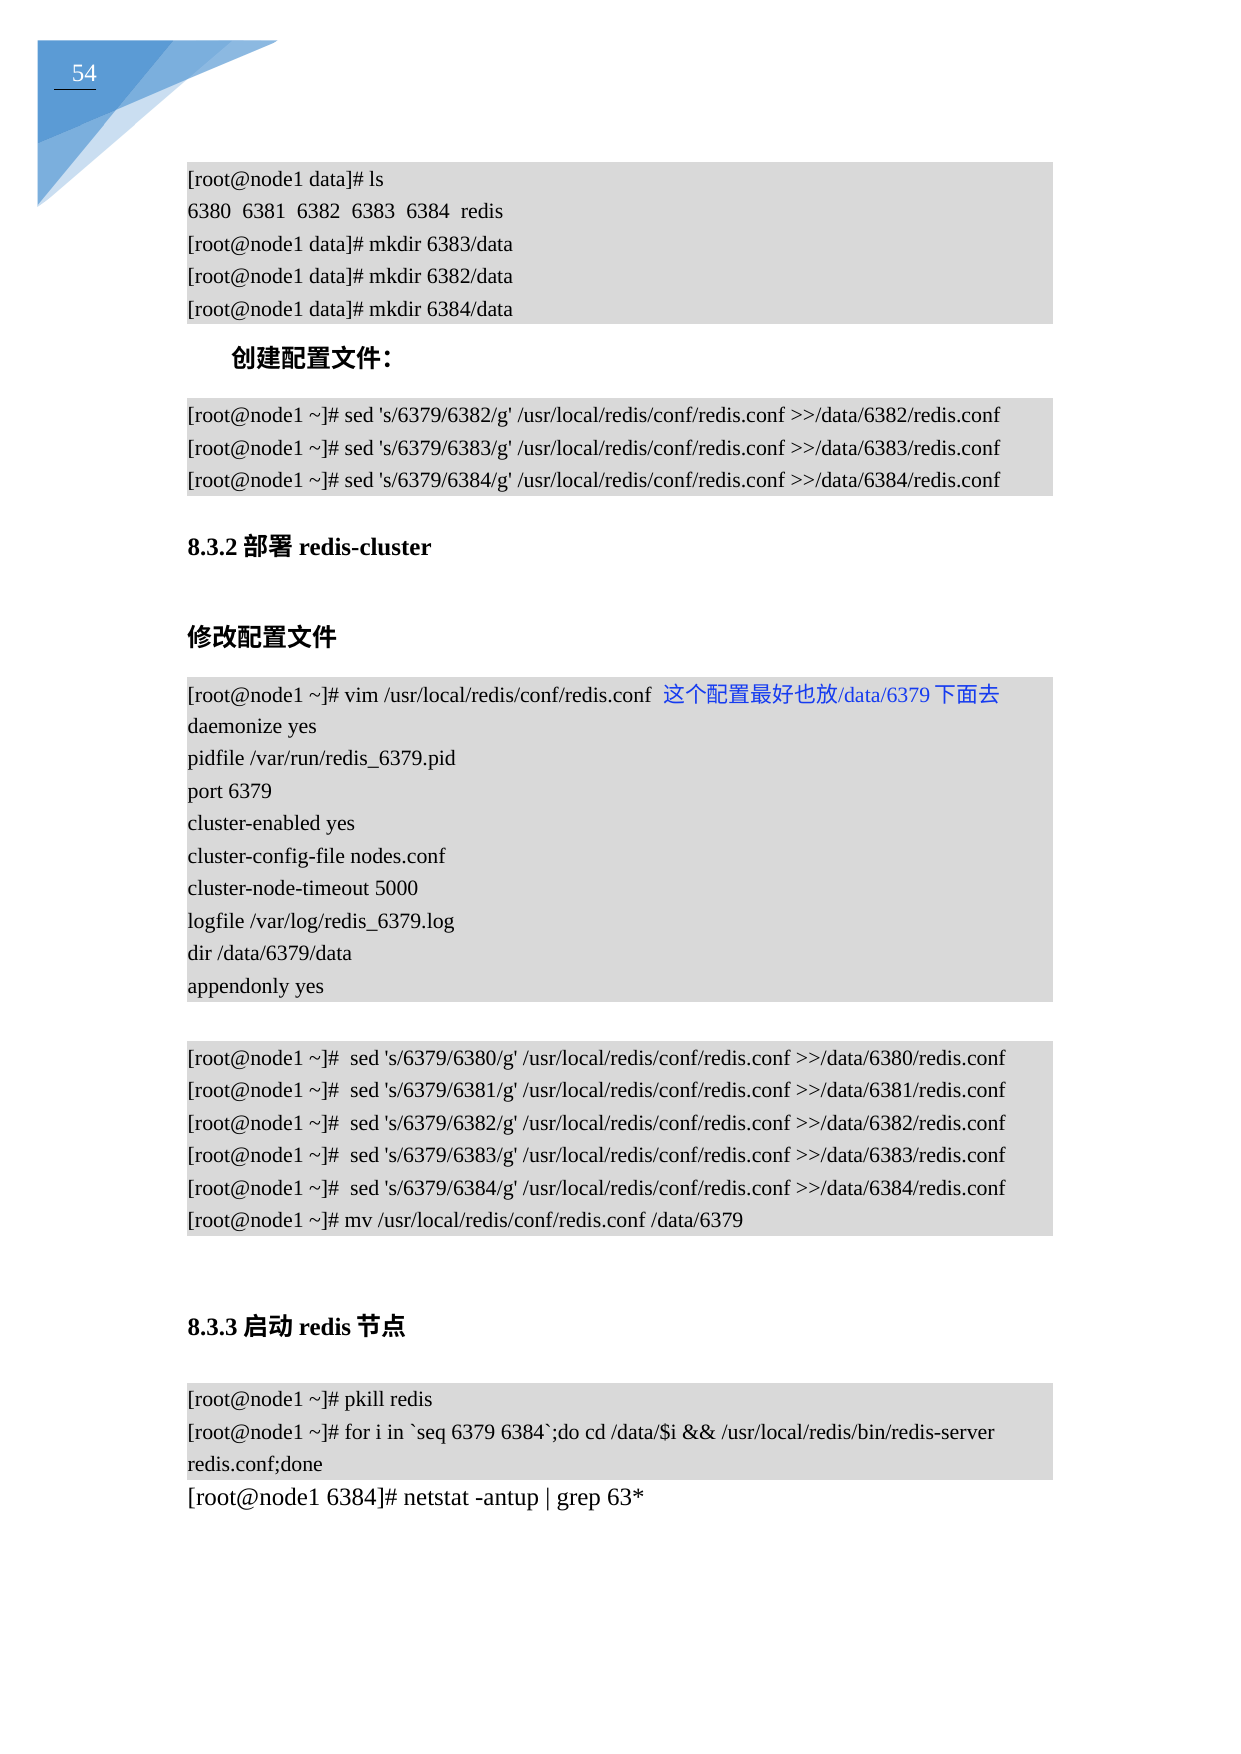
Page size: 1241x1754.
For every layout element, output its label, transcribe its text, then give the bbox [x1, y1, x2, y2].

subtitle 8.3.3 启动redis节点 [187, 1292, 1053, 1357]
text cluster-node-timeout 5000 [187, 872, 1053, 904]
subtitle 8.3.2 部署redis-cluster [187, 512, 1053, 577]
text cluster-config-file nodes.conf [187, 839, 1053, 872]
text port 6379 [187, 774, 1053, 807]
text 修改配置文件 [187, 603, 1053, 668]
text [root@node1 ~]# mv /usr/local/redis/conf/redis.conf /data/6379 [187, 1204, 1053, 1236]
text [root@node1 ~]# sed 's/6379/6383/g' /usr/local/redis/conf/redis.conf >>/data/6383/redis.conf [187, 431, 1053, 463]
text [root@node1 ~]# sed 's/6379/6382/g' /usr/local/redis/conf/redis.conf >>/data/6382/redis.conf [187, 398, 1053, 431]
text [root@node1 ~]# pkill redis [187, 1383, 1053, 1415]
text pidfile /var/run/redis_6379.pid [187, 742, 1053, 774]
text [root@node1 ~]# sed 's/6379/6384/g' /usr/local/redis/conf/redis.conf >>/data/6384/redis.conf [187, 1171, 1053, 1204]
text 6380 6381 6382 6383 6384 redis [187, 194, 1053, 227]
text [root@node1 data]# mkdir 6382/data [187, 259, 1053, 292]
text [root@node1 ~]# sed 's/6379/6380/g' /usr/local/redis/conf/redis.conf >>/data/6380/redis.conf [187, 1041, 1053, 1074]
text logfile /var/log/redis_6379.log [187, 904, 1053, 937]
text [root@node1 ~]# sed 's/6379/6383/g' /usr/local/redis/conf/redis.conf >>/data/6383/redis.conf [187, 1139, 1053, 1171]
text [root@node1 data]# mkdir 6384/data [187, 292, 1053, 324]
text [root@node1 data]# mkdir 6383/data [187, 227, 1053, 259]
text [root@node1 ~]# for i in `seq 6379 6384`;do cd /data/$i && /usr/local/redis/bin/redis-server redis.conf;done [187, 1415, 1053, 1480]
text [root@node1 data]# ls [187, 162, 1053, 194]
text [root@node1 ~]# vim /usr/local/redis/conf/redis.conf 这个配置最好也放/data/6379下面去 [187, 677, 1053, 709]
picture [37, 40, 279, 209]
text 创建配置文件： [187, 324, 1053, 389]
text [root@node1 6384]# netstat -antup | grep 63* [187, 1480, 1053, 1513]
text [root@node1 ~]# sed 's/6379/6381/g' /usr/local/redis/conf/redis.conf >>/data/6381/redis.conf [187, 1074, 1053, 1106]
text appendonly yes [187, 969, 1053, 1002]
text dir /data/6379/data [187, 937, 1053, 969]
text cluster-enabled yes [187, 807, 1053, 839]
text [root@node1 ~]# sed 's/6379/6382/g' /usr/local/redis/conf/redis.conf >>/data/6382/redis.conf [187, 1106, 1053, 1139]
text [root@node1 ~]# sed 's/6379/6384/g' /usr/local/redis/conf/redis.conf >>/data/6384/redis.conf [187, 463, 1053, 496]
text daemonize yes [187, 709, 1053, 742]
